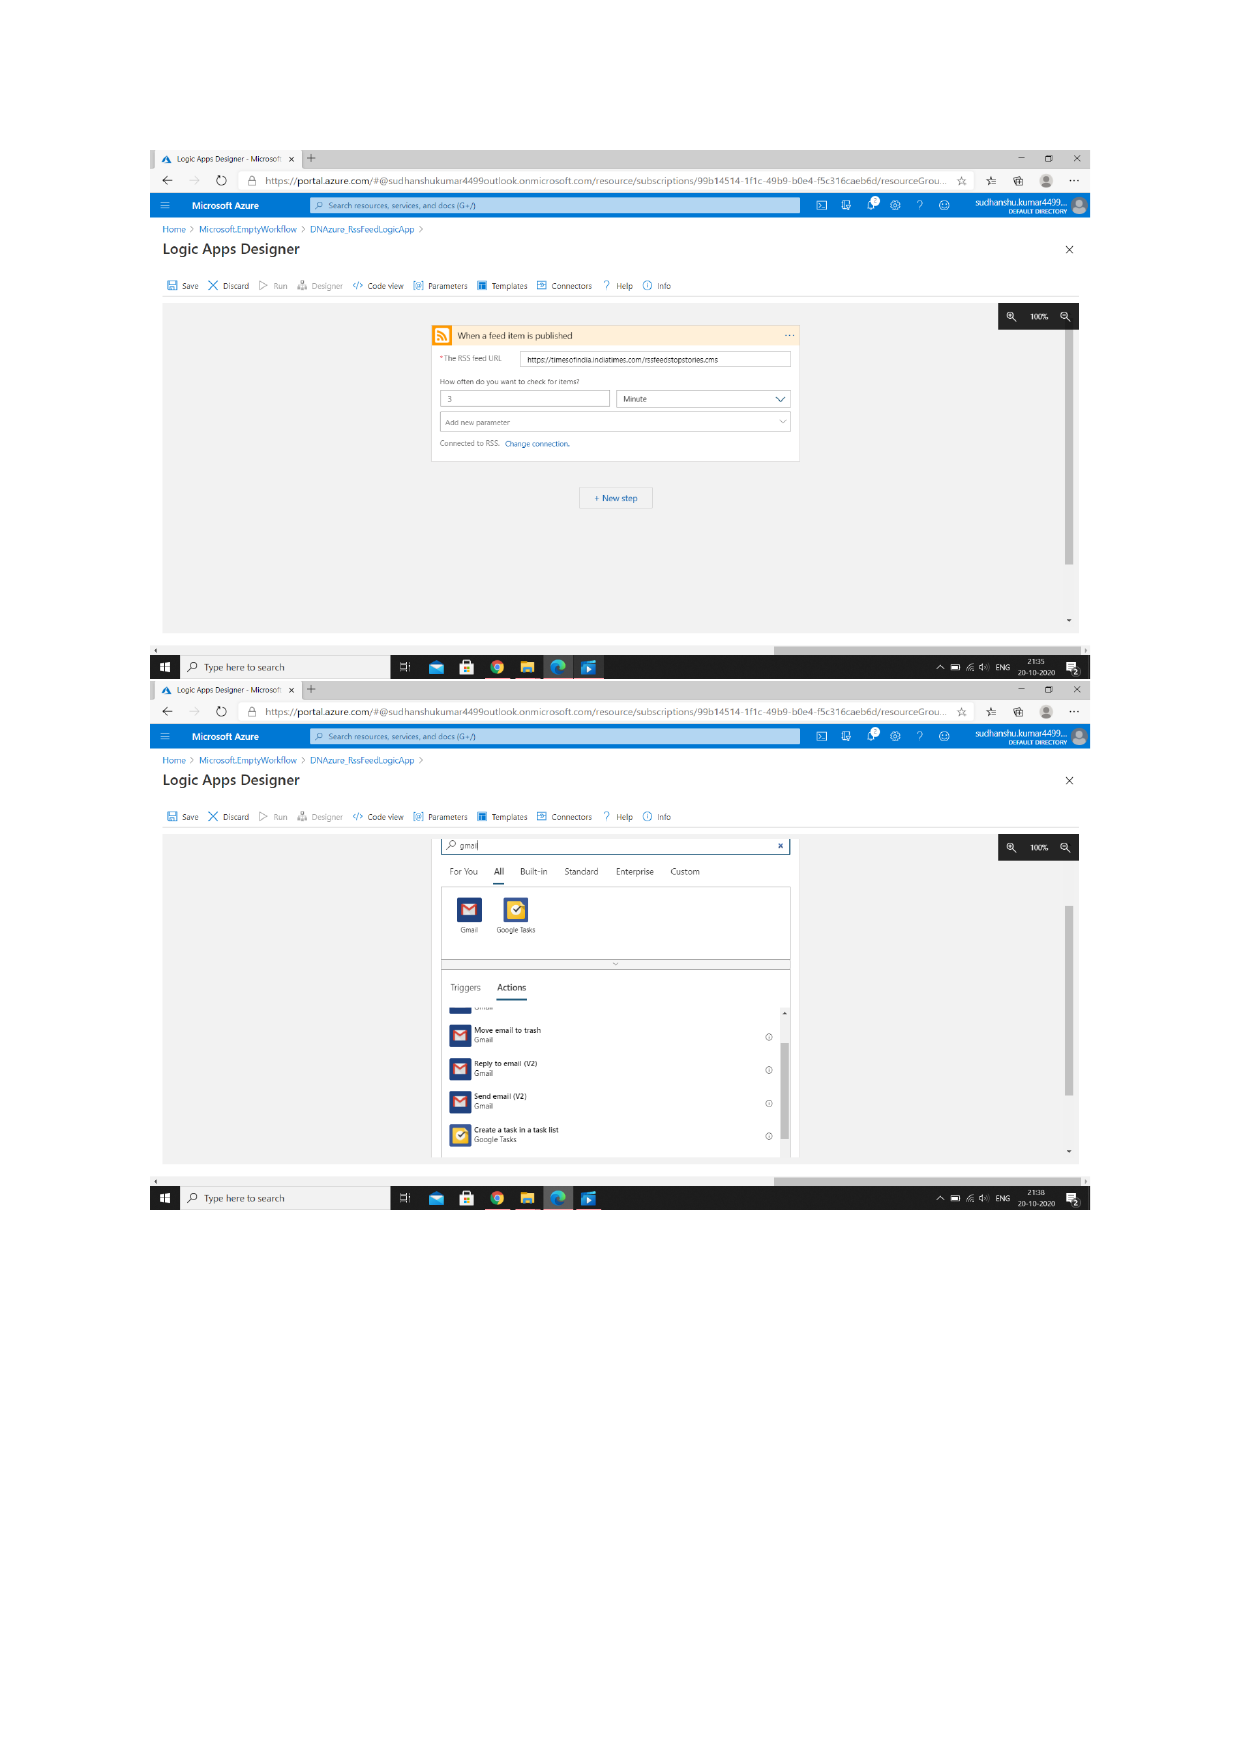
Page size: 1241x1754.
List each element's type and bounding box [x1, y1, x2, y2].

picture [150, 681, 1091, 1210]
picture [150, 150, 1091, 679]
